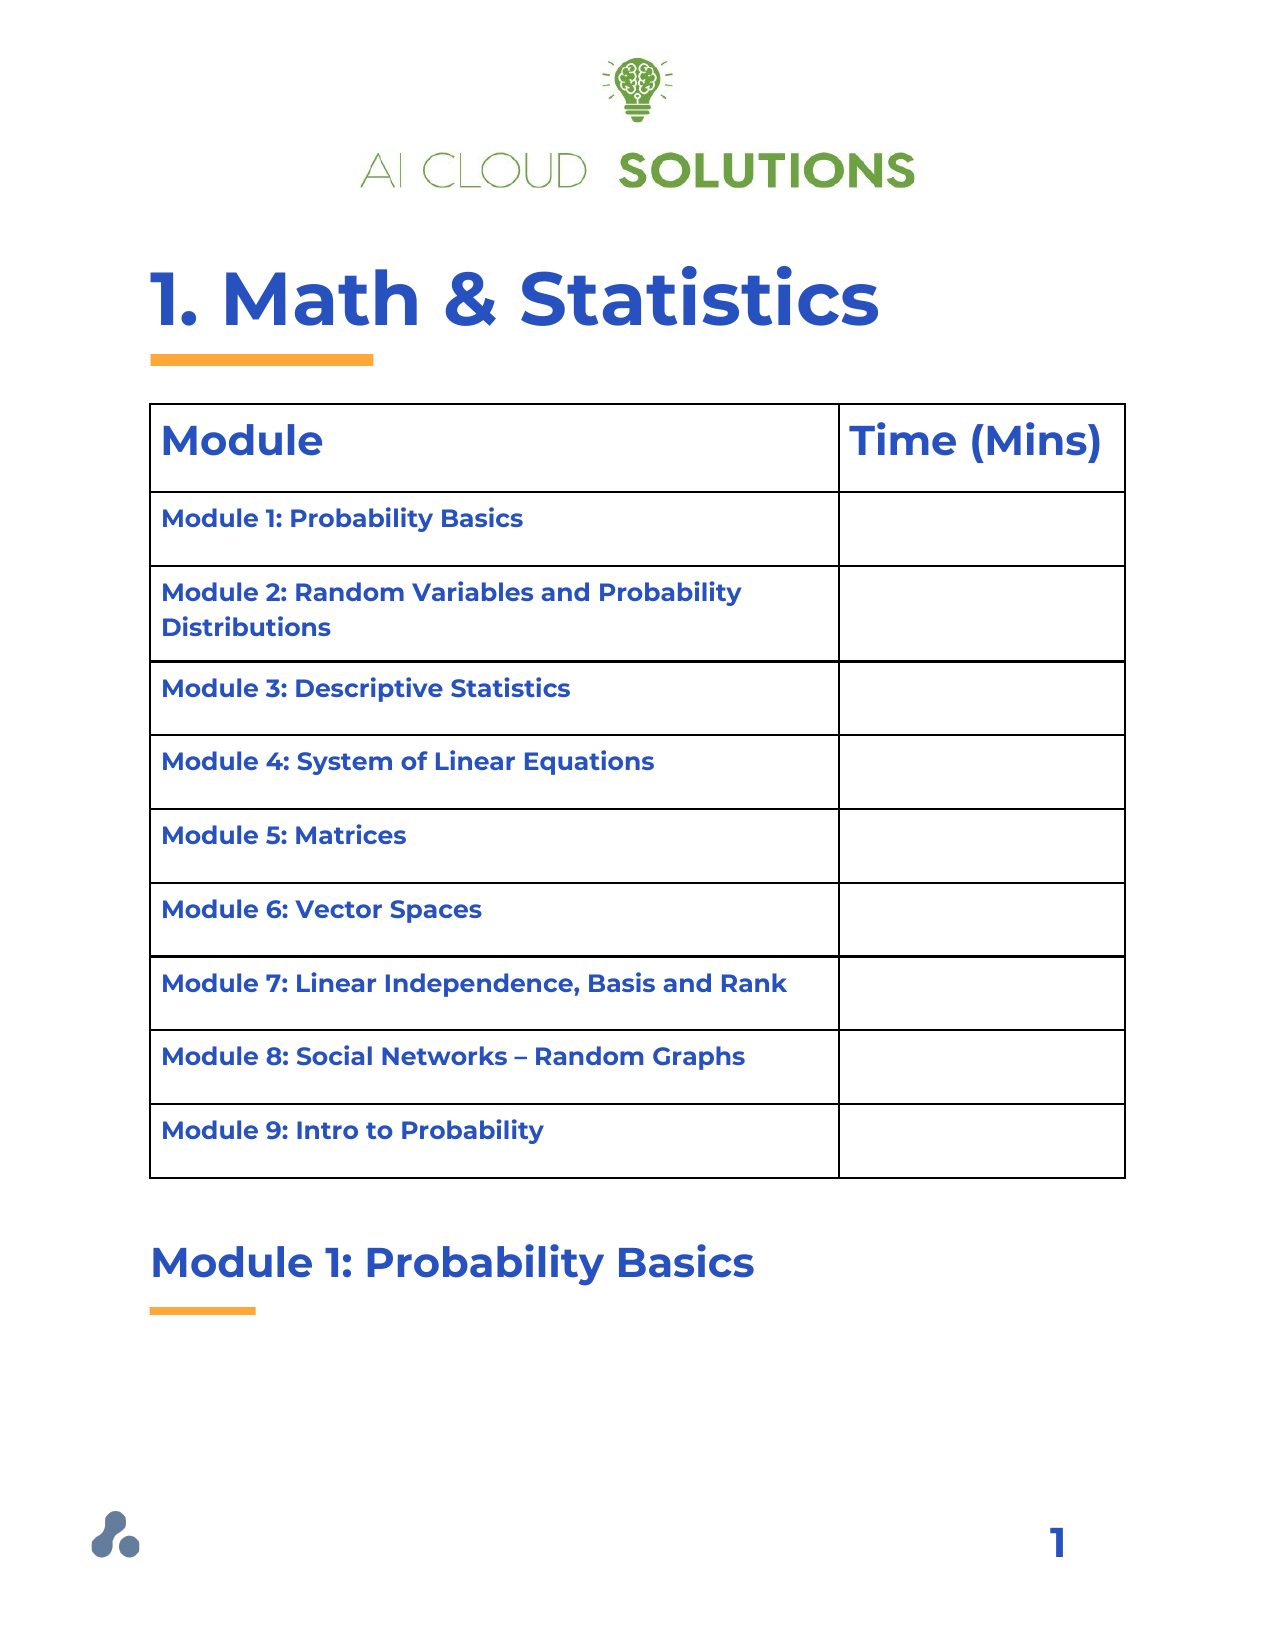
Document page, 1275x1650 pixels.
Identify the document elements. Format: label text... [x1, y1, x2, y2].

table_cell Module 2: Random Variables and Probability Distributions [151, 567, 838, 660]
table_cell Module 8: Social Networks – Random Graphs [151, 1031, 838, 1103]
picture [360, 58, 915, 188]
picture [149, 1307, 256, 1315]
picture [150, 354, 374, 366]
table_cell Module 3: Descriptive Statistics [151, 663, 838, 734]
table_cell Module 5: Matrices [151, 810, 838, 882]
table_cell Module 1: Probability Basics [151, 493, 838, 565]
table_cell Module 6: Vector Spaces [151, 884, 838, 955]
table_cell [840, 567, 1124, 660]
table_cell [840, 958, 1124, 1029]
table_cell [840, 884, 1124, 955]
title 1. Math & Statistics [150, 253, 1125, 344]
picture [91, 1511, 140, 1558]
table_cell [840, 1105, 1124, 1177]
table_cell [840, 663, 1124, 734]
table_header Module [151, 405, 838, 491]
table_cell Module 4: System of Linear Equations [151, 736, 838, 808]
table_cell [840, 736, 1124, 808]
table_cell [840, 493, 1124, 565]
table_header Time (Mins) [840, 405, 1124, 491]
table_cell [840, 810, 1124, 882]
table_cell [840, 1031, 1124, 1103]
subtitle Module 1: Probability Basics [150, 1237, 1125, 1288]
table_cell Module 9: Intro to Probability [151, 1105, 838, 1177]
table_cell Module 7: Linear Independence, Basis and Rank [151, 958, 838, 1029]
